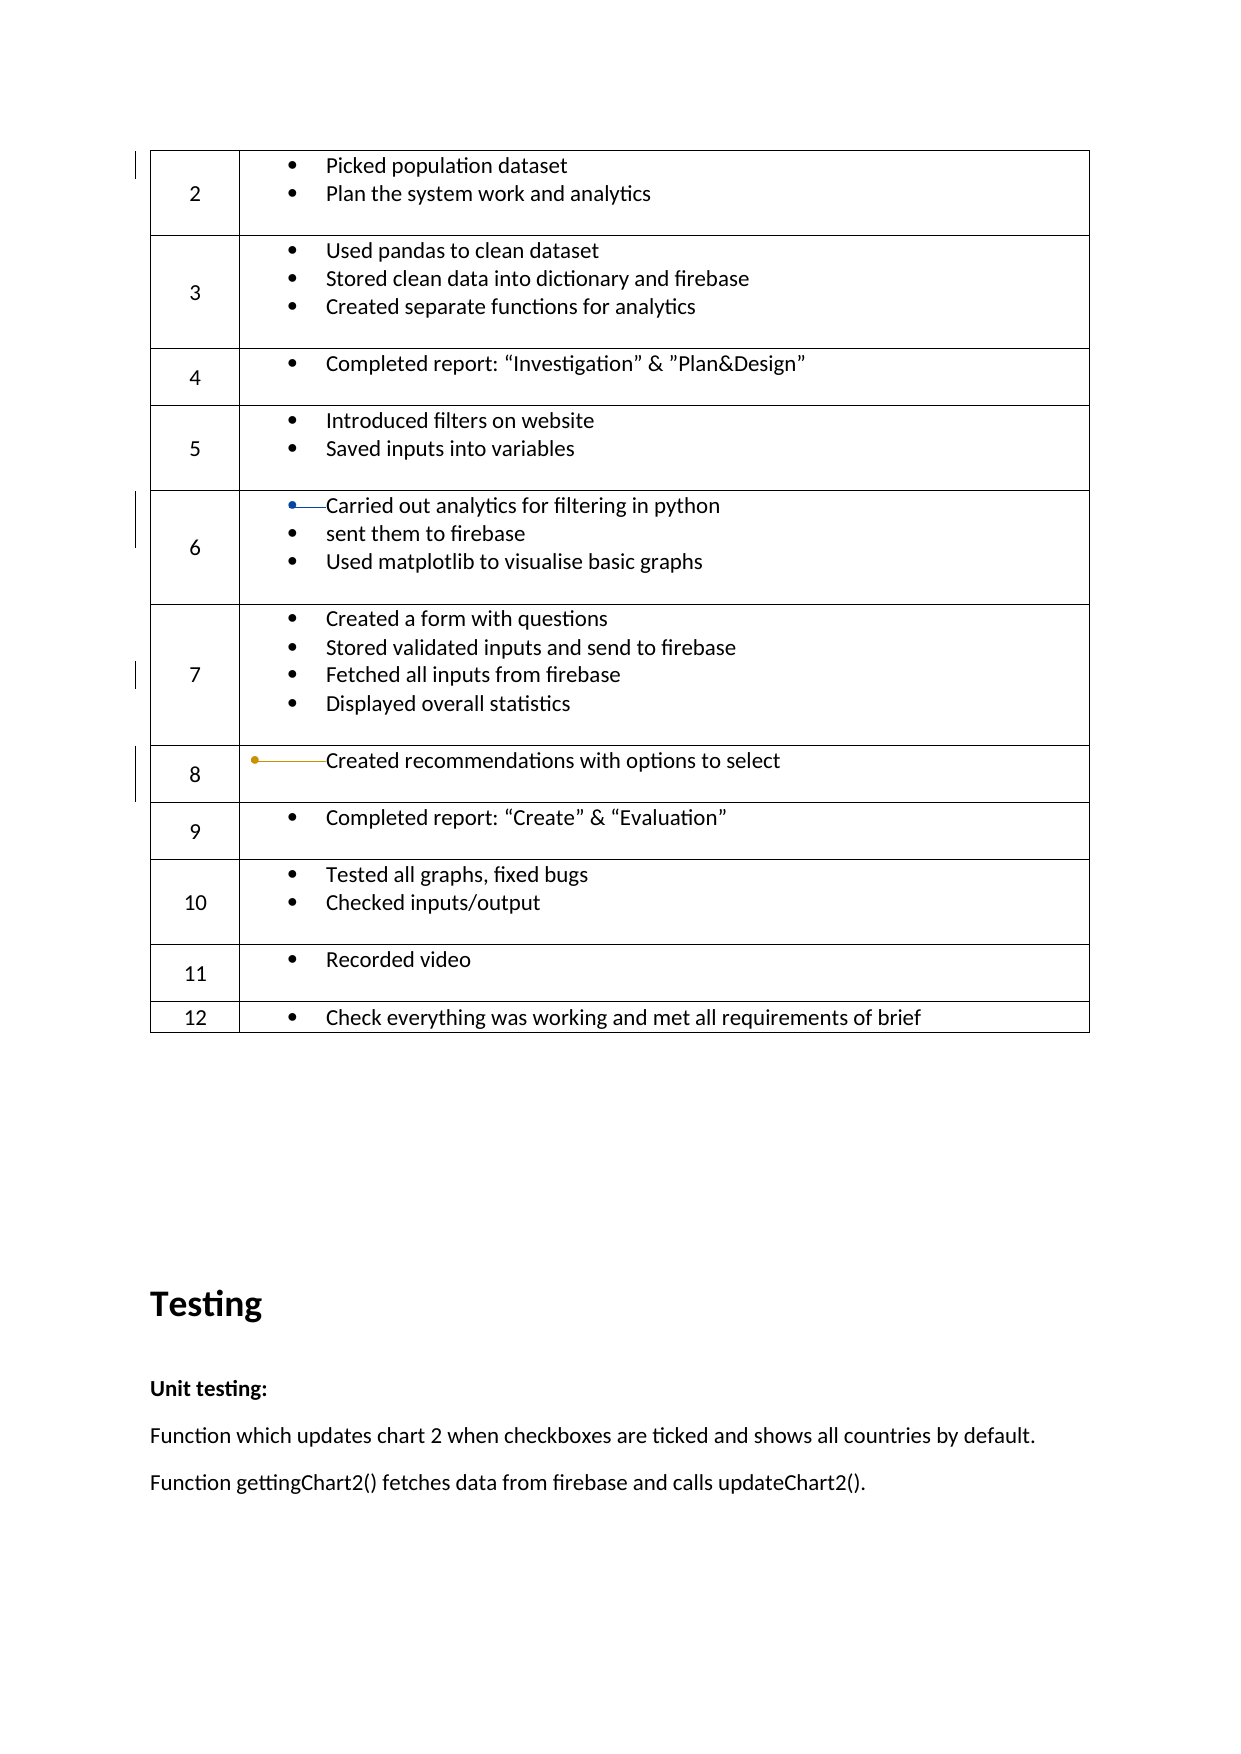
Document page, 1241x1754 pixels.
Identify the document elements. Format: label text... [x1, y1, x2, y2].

table_cell Tested all graphs, fixed bugs Checked inputs/output [240, 860, 1089, 944]
text Unit testing: [150, 1374, 1090, 1402]
table_cell 8 [151, 746, 239, 802]
table_cell 10 [151, 860, 239, 944]
table_cell Completed report: “Investigation” & ”Plan&Design” [240, 349, 1089, 405]
table_cell 2 [151, 151, 239, 235]
table_cell 9 [151, 803, 239, 859]
table_cell Completed report: “Create” & “Evaluation” [240, 803, 1089, 859]
table_cell 3 [151, 236, 239, 348]
table_cell Used pandas to clean dataset Stored clean data into dictionary and firebase Created separate functions for analytics [240, 236, 1089, 348]
table_cell Created a form with questions Stored validated inputs and send to firebase Fetched all inputs from firebase Displayed overall statistics [240, 605, 1089, 745]
table_cell 5 [151, 406, 239, 490]
table_cell 7 [151, 605, 239, 745]
table_cell Introduced filters on website Saved inputs into variables [240, 406, 1089, 490]
table_cell 6 [151, 491, 239, 603]
table_cell Check everything was working and met all requirements of brief [240, 1002, 1089, 1032]
table_cell Recorded video [240, 945, 1089, 1001]
table_cell Created recommendations with options to select [240, 746, 1089, 802]
table_cell 4 [151, 349, 239, 405]
table_cell 11 [151, 945, 239, 1001]
text Testing [150, 1248, 1090, 1356]
table_cell Carried out analytics for filtering in python sent them to firebase Used matplotlib to visualise basic graphs [240, 491, 1089, 603]
text Function which updates chart 2 when checkboxes are ticked and shows all countries by default. [150, 1421, 1090, 1449]
table_cell Picked population dataset Plan the system work and analytics [240, 151, 1089, 235]
table_cell 12 [151, 1002, 239, 1032]
text Function gettingChart2() fetches data from firebase and calls updateChart2(). [150, 1468, 1090, 1496]
